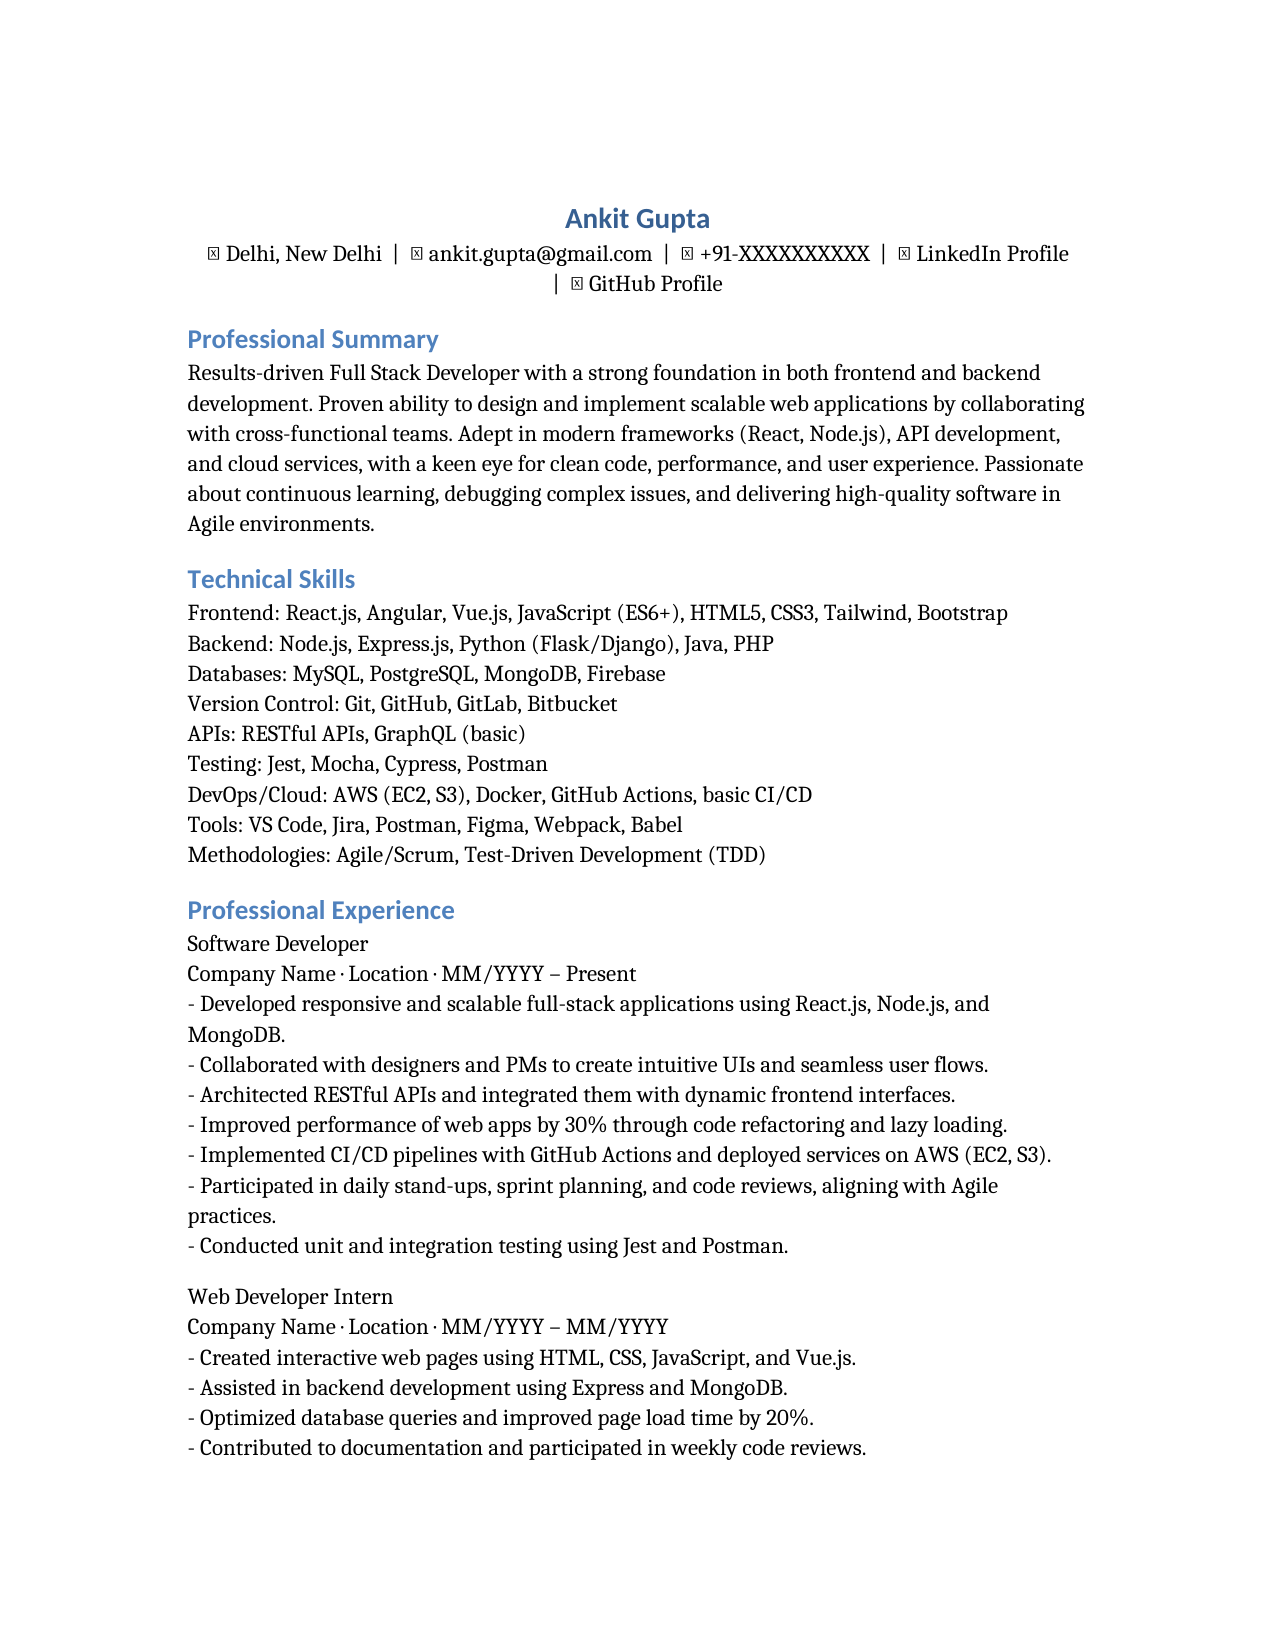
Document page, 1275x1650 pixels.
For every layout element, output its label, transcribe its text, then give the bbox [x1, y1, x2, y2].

text Software Developer Company Name · Location · MM/YYYY – Present - Developed responsive and scalable full-stack applications using React.js, Node.js, and MongoDB. - Collaborated with designers and PMs to create intuitive UIs and seamless user flows. - Architected RESTful APIs and integrated them with dynamic frontend interfaces. - Improved performance of web apps by 30% through code refactoring and lazy loading. - Implemented CI/CD pipelines with GitHub Actions and deployed services on AWS (EC2, S3). - Participated in daily stand-ups, sprint planning, and code reviews, aligning with Agile practices. - Conducted unit and integration testing using Jest and Postman. [187, 931, 1087, 1259]
subtitle Professional Experience [187, 893, 1087, 926]
text Frontend: React.js, Angular, Vue.js, JavaScript (ES6+), HTML5, CSS3, Tailwind, Bootstrap Backend: Node.js, Express.js, Python (Flask/Django), Java, PHP Databases: MySQL, PostgreSQL, MongoDB, Firebase Version Control: Git, GitHub, GitLab, Bitbucket APIs: RESTful APIs, GraphQL (basic) Testing: Jest, Mocha, Cypress, Postman DevOps/Cloud: AWS (EC2, S3), Docker, GitHub Actions, basic CI/CD Tools: VS Code, Jira, Postman, Figma, Webpack, Babel Methodologies: Agile/Scrum, Test-Driven Development (TDD) [187, 600, 1087, 868]
text Results-driven Full Stack Developer with a strong foundation in both frontend and backend development. Proven ability to design and implement scalable web applications by collaborating with cross-functional teams. Adept in modern frameworks (React, Node.js), API development, and cloud services, with a keen eye for clean code, performance, and user experience. Passionate about continuous learning, debugging complex issues, and delivering high-quality software in Agile environments. [187, 360, 1087, 537]
subtitle Professional Summary [187, 322, 1087, 355]
text 📍 Delhi, New Delhi | 📧 ankit.gupta@gmail.com | 📞 +91-XXXXXXXXXX | 💼 LinkedIn Profile | 🐙 GitHub Profile [187, 241, 1087, 297]
text Web Developer Intern Company Name · Location · MM/YYYY – MM/YYYY - Created interactive web pages using HTML, CSS, JavaScript, and Vue.js. - Assisted in backend development using Express and MongoDB. - Optimized database queries and improved page load time by 20%. - Contributed to documentation and participated in weekly code reviews. [187, 1284, 1087, 1461]
subtitle Technical Skills [187, 562, 1087, 595]
subtitle Ankit Gupta [187, 200, 1087, 236]
